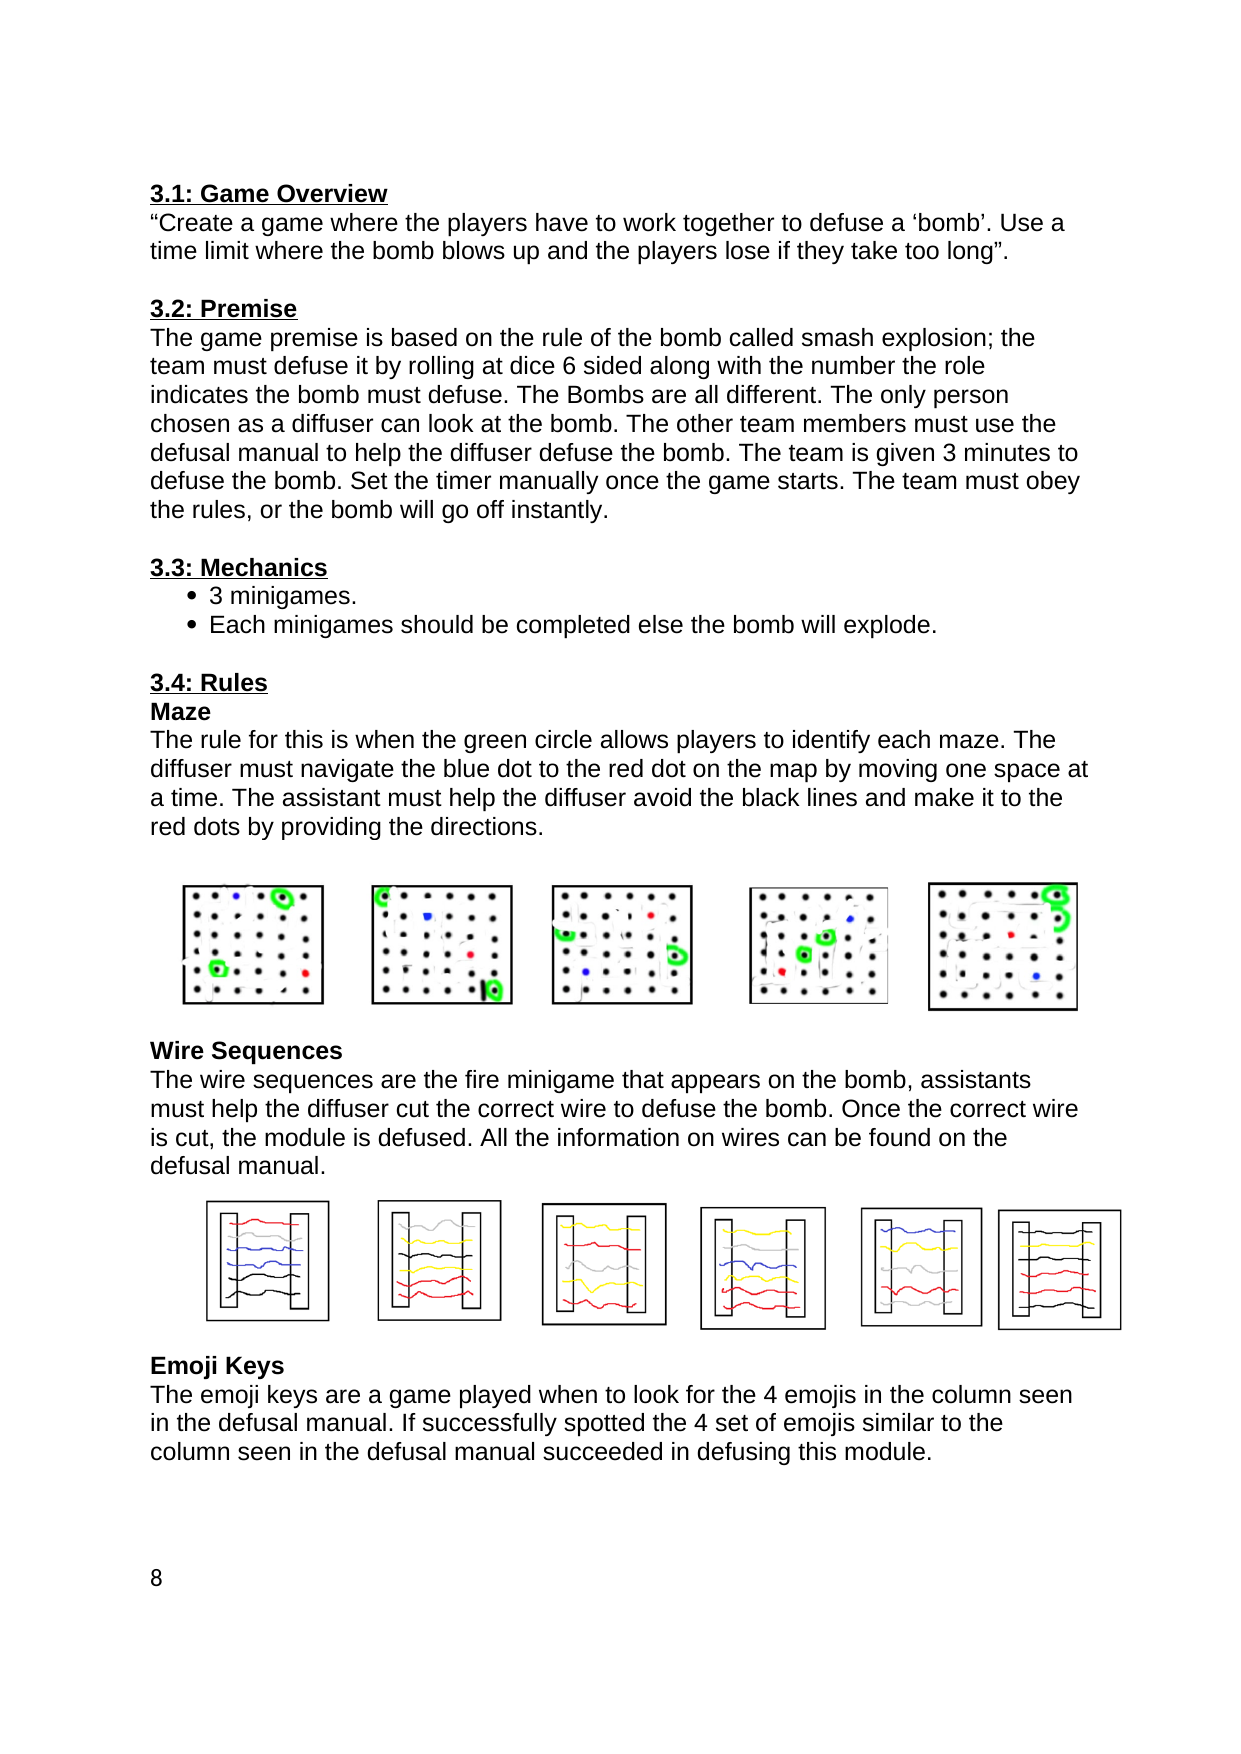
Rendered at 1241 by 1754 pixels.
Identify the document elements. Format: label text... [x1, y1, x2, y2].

list 3 minigames. [187, 581, 1090, 610]
text “Create a game where the players have to work together to defuse a ‘bomb’. Use a time limit where the bomb blows up and the players lose if they take too long”. [150, 207, 1090, 265]
text The wire sequences are the fire minigame that appears on the bomb, assistants must help the diffuser cut the correct wire to defuse the bomb. Once the correct wire is cut, the module is defused. All the information on wires can be found on the defusal manual. [150, 1065, 1090, 1180]
text The rule for this is when the green circle allows players to identify each maze. The diffuser must navigate the blue dot to the red dot on the map by moving one space at a time. The assistant must help the diffuser avoid the black lines and make it to the red dots by providing the directions. [150, 725, 1090, 840]
text 3.1: Game Overview [150, 179, 1090, 207]
text The emoji keys are a game played when to look for the 4 emojis in the column seen in the defusal manual. If successfully spotted the 4 set of emojis similar to the column seen in the defusal manual succeeded in defusing this module. [150, 1379, 1090, 1466]
text 3.2: Premise [150, 294, 1090, 322]
text Emoji Keys [150, 1351, 1090, 1379]
list Each minigames should be completed else the bomb will explode. [187, 610, 1090, 639]
text Maze [150, 696, 1090, 725]
text Wire Sequences [150, 1037, 1090, 1065]
picture [150, 1180, 1178, 1351]
text 3.4: Rules [150, 668, 1090, 696]
text 3.3: Mechanics [150, 552, 1090, 581]
picture [150, 840, 1119, 1037]
text The game premise is based on the rule of the bomb called smash explosion; the team must defuse it by rolling at dice 6 sided along with the number the role indicates the bomb must defuse. The Bombs are all different. The only person chosen as a diffuser can look at the bomb. The other team members must use the defusal manual to help the diffuser defuse the bomb. The team is given 3 minutes to defuse the bomb. Set the timer manually once the game starts. The team must obey the rules, or the bomb will go off instantly. [150, 322, 1090, 524]
